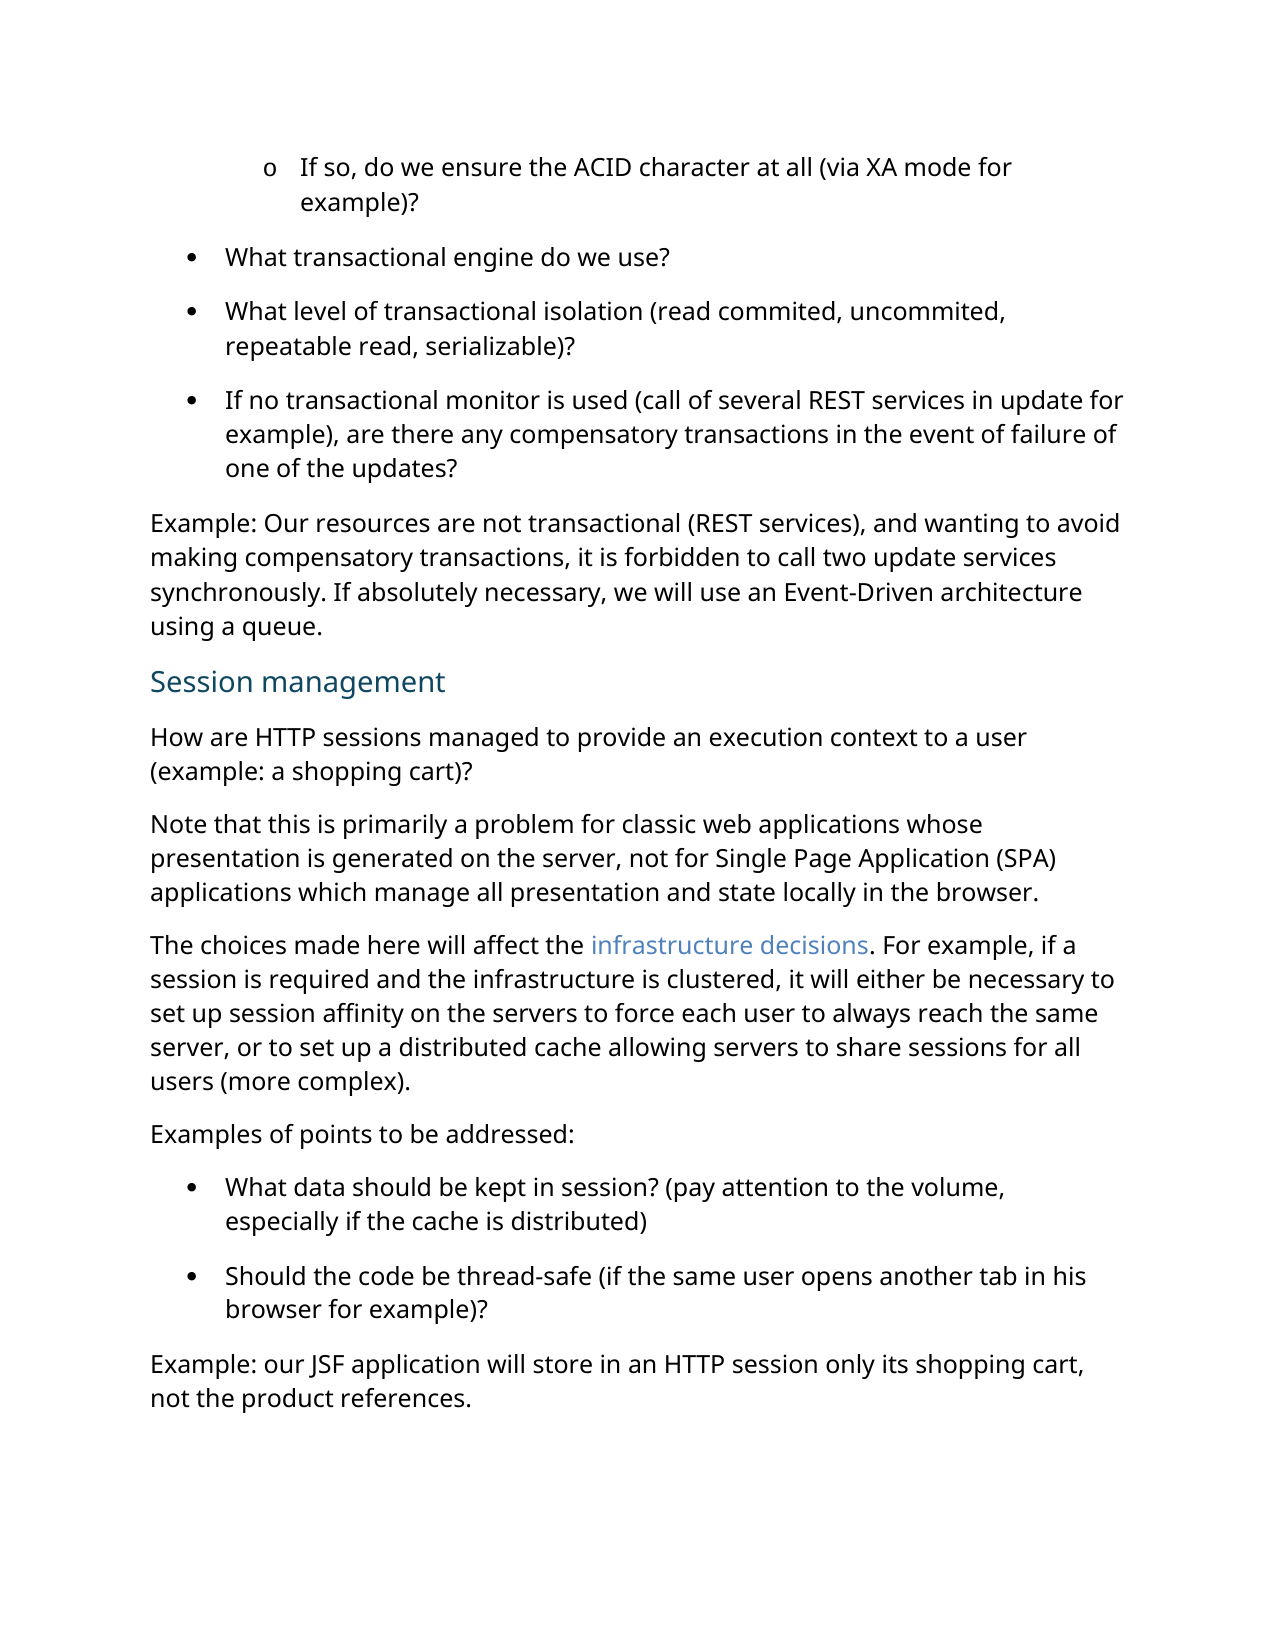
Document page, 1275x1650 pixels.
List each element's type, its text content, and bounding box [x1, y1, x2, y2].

text The choices made here will affect the infrastructure decisions. For example, if a session is required and the infrastructure is clustered, it will either be necessary to set up session affinity on the servers to force each user to always reach the same server, or to set up a distributed cache allowing servers to share sessions for all users (more complex). [150, 927, 1125, 1098]
subtitle Session management [150, 661, 1125, 701]
text Example: Our resources are not transactional (REST services), and wanting to avoid making compensatory transactions, it is forbidden to call two update services synchronously. If absolutely necessary, we will use an Event-Driven architecture using a queue. [150, 506, 1125, 642]
text Note that this is primarily a problem for classic web applications whose presentation is generated on the server, not for Single Page Application (SPA) applications which manage all presentation and state locally in the browser. [150, 806, 1125, 908]
list If so, do we ensure the ACID character at all (via XA mode for example)? [262, 150, 1125, 218]
list What transactional engine do we use? [187, 239, 1125, 273]
text Examples of points to be addressed: [150, 1116, 1125, 1150]
text How are HTTP sessions managed to provide an execution context to a user (example: a shopping cart)? [150, 719, 1125, 788]
text Example: our JSF application will store in an HTTP session only its shopping cart, not the product references. [150, 1347, 1125, 1415]
list Should the code be thread-safe (if the same user opens another tab in his browser for example)? [187, 1258, 1125, 1326]
list What level of transactional isolation (read commited, uncommited, repeatable read, serializable)? [187, 294, 1125, 362]
list If no transactional monitor is used (call of several REST services in update for example), are there any compensatory transactions in the event of failure of one of the updates? [187, 383, 1125, 485]
list What data should be kept in session? (pay attention to the volume, especially if the cache is distributed) [187, 1169, 1125, 1237]
